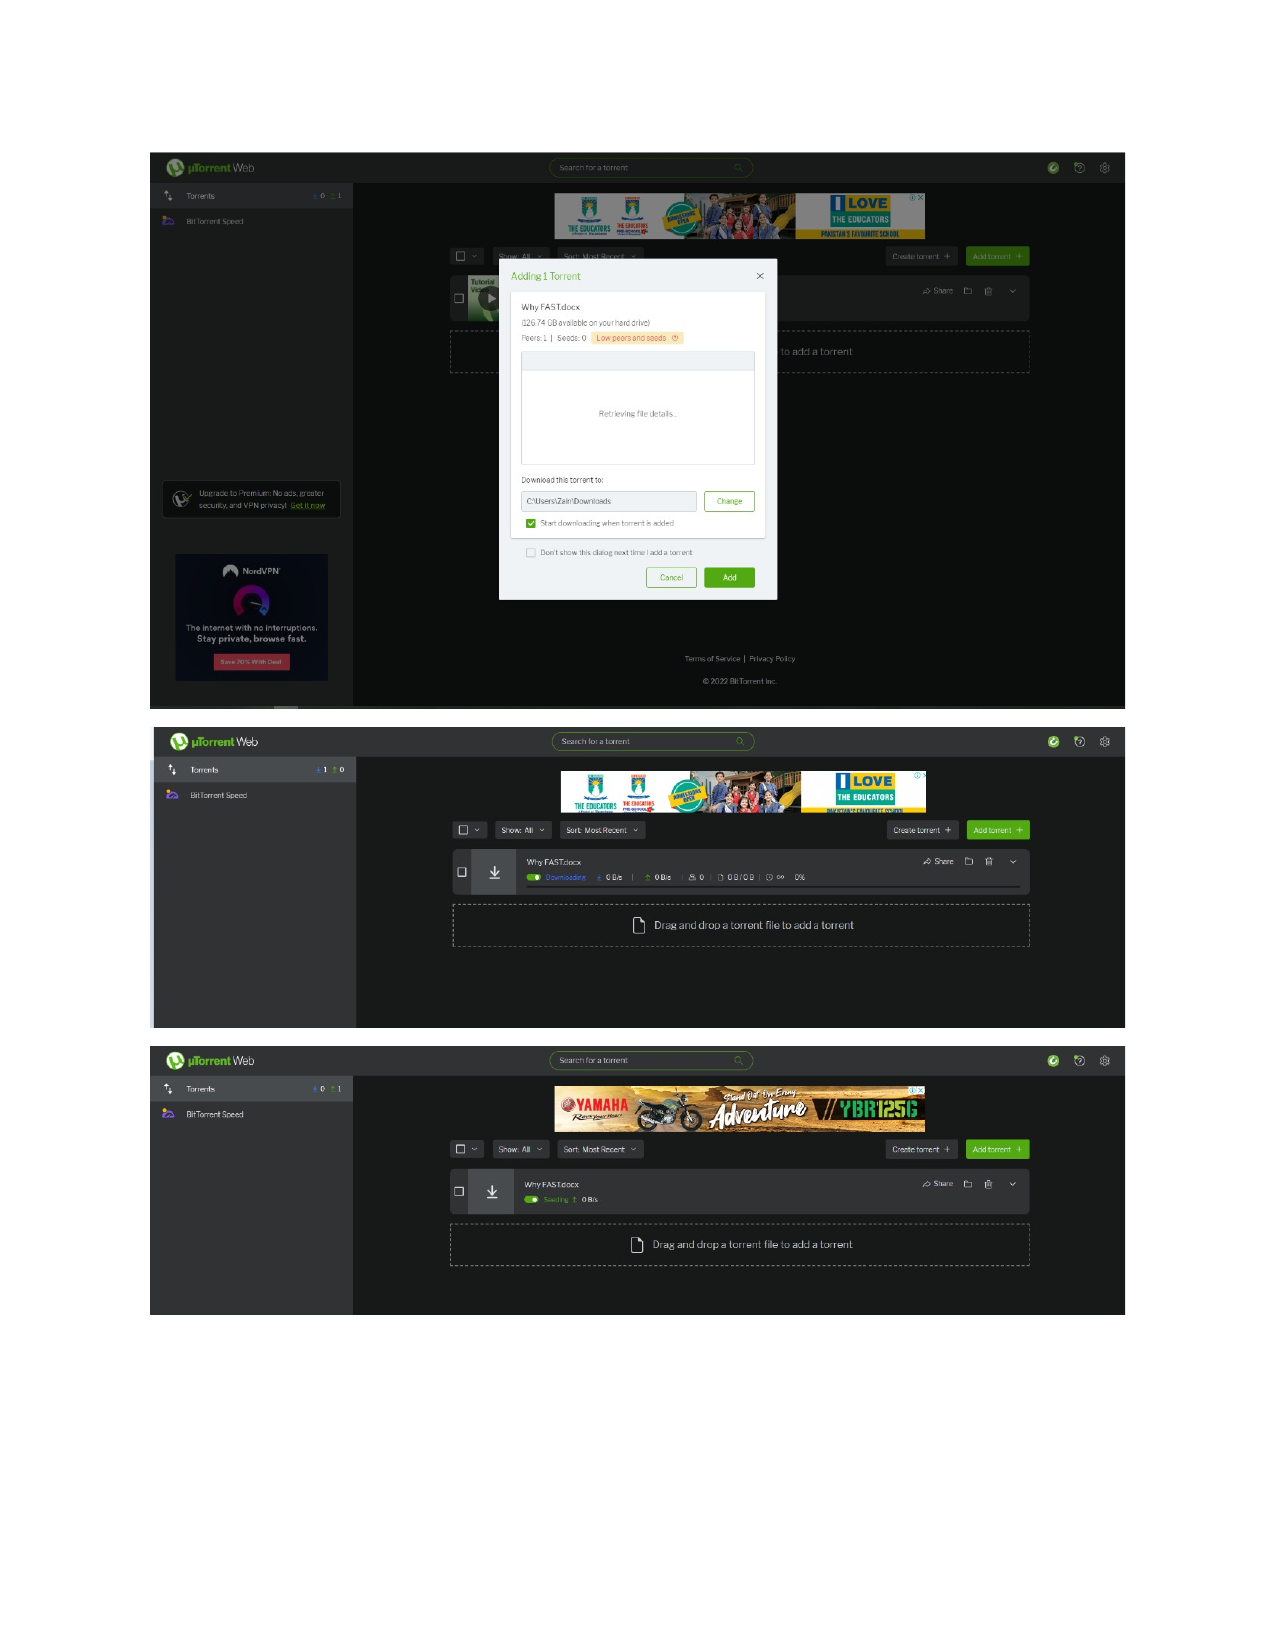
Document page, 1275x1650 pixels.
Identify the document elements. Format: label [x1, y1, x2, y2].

picture [150, 1046, 1125, 1315]
picture [150, 150, 1125, 709]
picture [150, 727, 1125, 1028]
